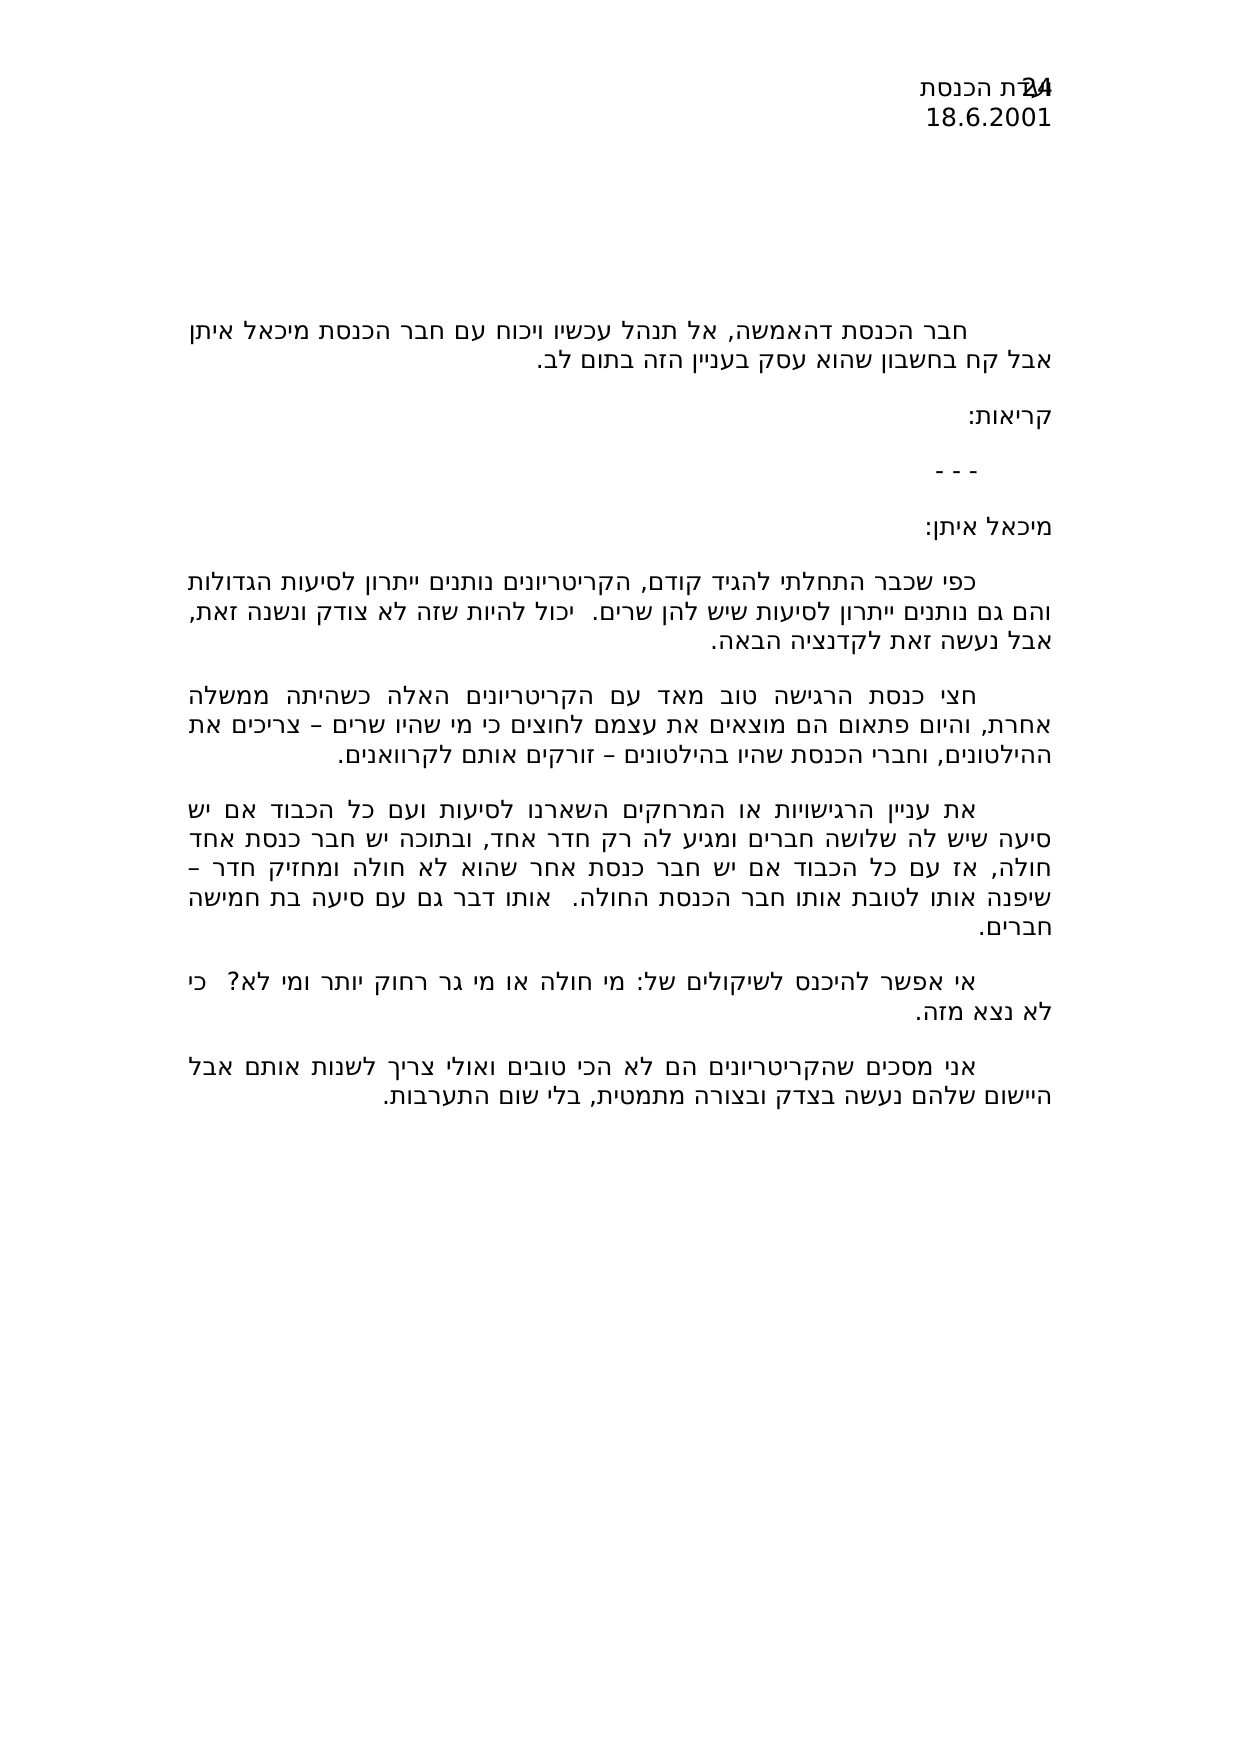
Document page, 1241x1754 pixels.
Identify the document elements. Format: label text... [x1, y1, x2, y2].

text כפי שכבר התחלתי להגיד קודם, הקריטריונים נותנים ייתרון לסיעות הגדולות והם גם נותנים ייתרון לסיעות שיש להן שרים. יכול להיות שזה לא צודק ונשנה זאת, אבל נעשה זאת לקדנציה הבאה. [187, 568, 1053, 655]
text חבר הכנסת דהאמשה, אל תנהל עכשיו ויכוח עם חבר הכנסת מיכאל איתן אבל קח בחשבון שהוא עסק בעניין הזה בתום לב. [187, 316, 1053, 375]
text חצי כנסת הרגישה טוב מאד עם הקריטריונים האלה כשהיתה ממשלה אחרת, והיום פתאום הם מוצאים את עצמם לחוצים כי מי שהיו שרים – צריכים את ההילטונים, וחברי הכנסת שהיו בהילטונים – זורקים אותם לקרוואנים. [187, 681, 1053, 769]
text את עניין הרגישויות או המרחקים השארנו לסיעות ועם כל הכבוד אם יש סיעה שיש לה שלושה חברים ומגיע לה רק חדר אחד, ובתוכה יש חבר כנסת אחד חולה, אז עם כל הכבוד אם יש חבר כנסת אחר שהוא לא חולה ומחזיק חדר – שיפנה אותו לטובת אותו חבר הכנסת החולה. אותו דבר גם עם סיעה בת חמישה חברים. [187, 795, 1053, 941]
text אני מסכים שהקריטריונים הם לא הכי טובים ואולי צריך לשנות אותם אבל היישום שלהם נעשה בצדק ובצורה מתמטית, בלי שום התערבות. [187, 1052, 1053, 1111]
text - - - [187, 457, 1053, 486]
text מיכאל איתן: [187, 512, 1053, 541]
text קריאות: [187, 401, 1053, 430]
text אי אפשר להיכנס לשיקולים של: מי חולה או מי גר רחוק יותר ומי לא? כי לא נצא מזה. [187, 967, 1053, 1026]
